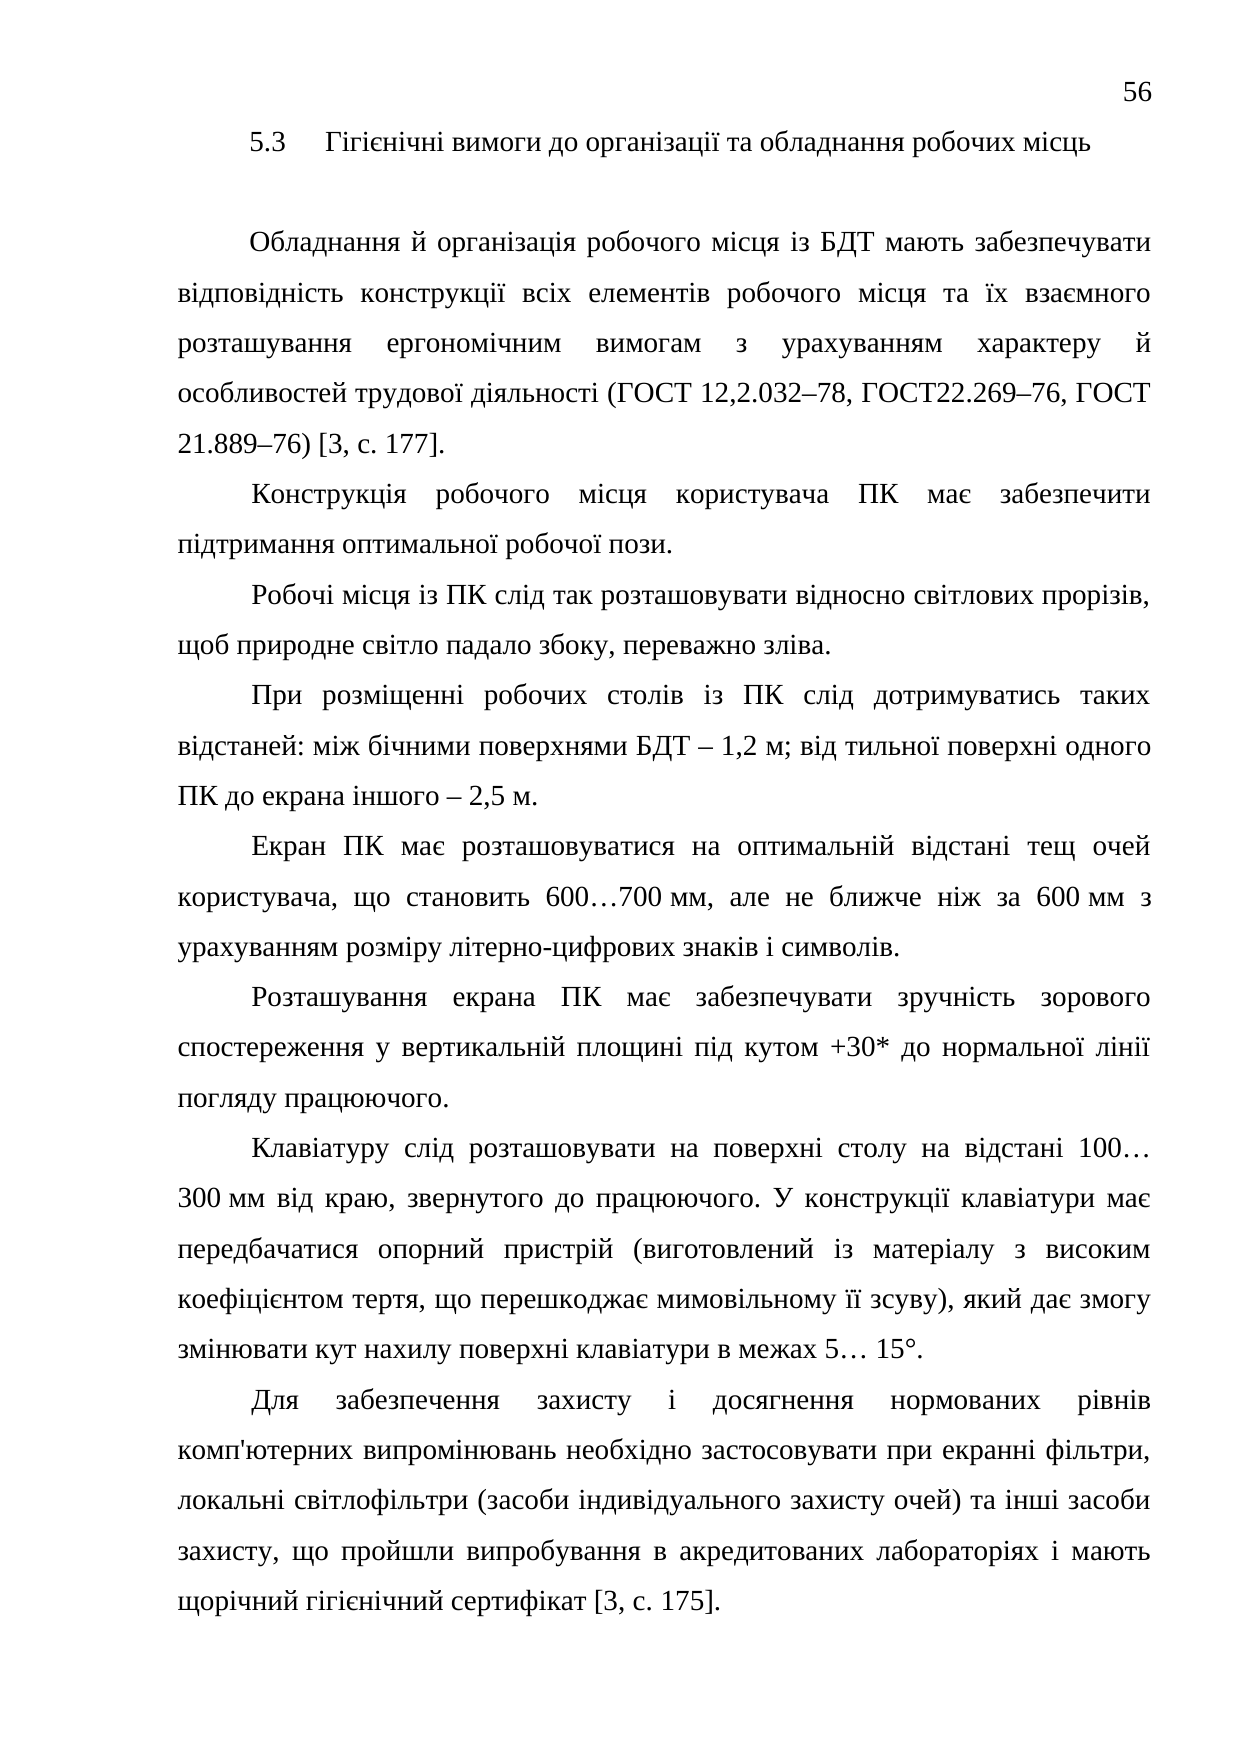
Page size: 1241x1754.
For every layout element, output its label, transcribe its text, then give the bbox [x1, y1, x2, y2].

text Робочі місця із ПК слід так розташовувати відносно світлових прорізів, щоб природне світло падало збоку, переважно зліва. [177, 577, 1152, 661]
text Екран ПК має розташовуватися на оптимальній відстані тещ очей користувача, що становить 600…700 мм, але не ближче ніж за 600 мм з урахуванням розміру літерно-цифрових знаків і символів. [177, 828, 1152, 962]
text Для забезпечення захисту і досягнення нормованих рівнів комп'ютерних випромінювань необхідно застосовувати при екранні фільтри, локальні світлофільтри (засоби індивідуального захисту очей) та інші засоби захисту, що пройшли випробування в акредитованих лабораторіях і мають щорічний гігієнічний сертифікат [3, c. 175]. [177, 1382, 1152, 1617]
text Конструкція робочого місця користувача ПК має забезпечити підтримання оптимальної робочої пози. [177, 476, 1152, 560]
text Обладнання й організація робочого місця із БДТ мають забезпечувати відповідність конструкції всіх елементів робочого місця та їх взаємного розташування ергономічним вимогам з урахуванням характеру й особливостей трудової діяльності (ГОСТ 12,2.032–78, ГОСТ22.269–76, ГОСТ 21.889–76) [3, c. 177]. [177, 224, 1152, 459]
subtitle Гігієнічні вимоги до організації та обладнання робочих місць [177, 124, 1152, 157]
text Клавіатуру слід розташовувати на поверхні столу на відстані 100…300 мм від краю, звернутого до працюючого. У конструкції клавіатури має передбачатися опорний пристрій (виготовлений із матеріалу з високим коефіцієнтом тертя, що перешкоджає мимовільному її зсуву), який дає змогу змінювати кут нахилу поверхні клавіатури в межах 5… 15°. [177, 1130, 1152, 1365]
text Розташування екрана ПК має забезпечувати зручність зорового спостереження у вертикальній площині під кутом +30* до нормальної лінії погляду працюючого. [177, 979, 1152, 1113]
text При розміщенні робочих столів із ПК слід дотримуватись таких відстаней: між бічними поверхнями БДТ – 1,2 м; від тильної поверхні одного ПК до екрана іншого – 2,5 м. [177, 677, 1152, 812]
